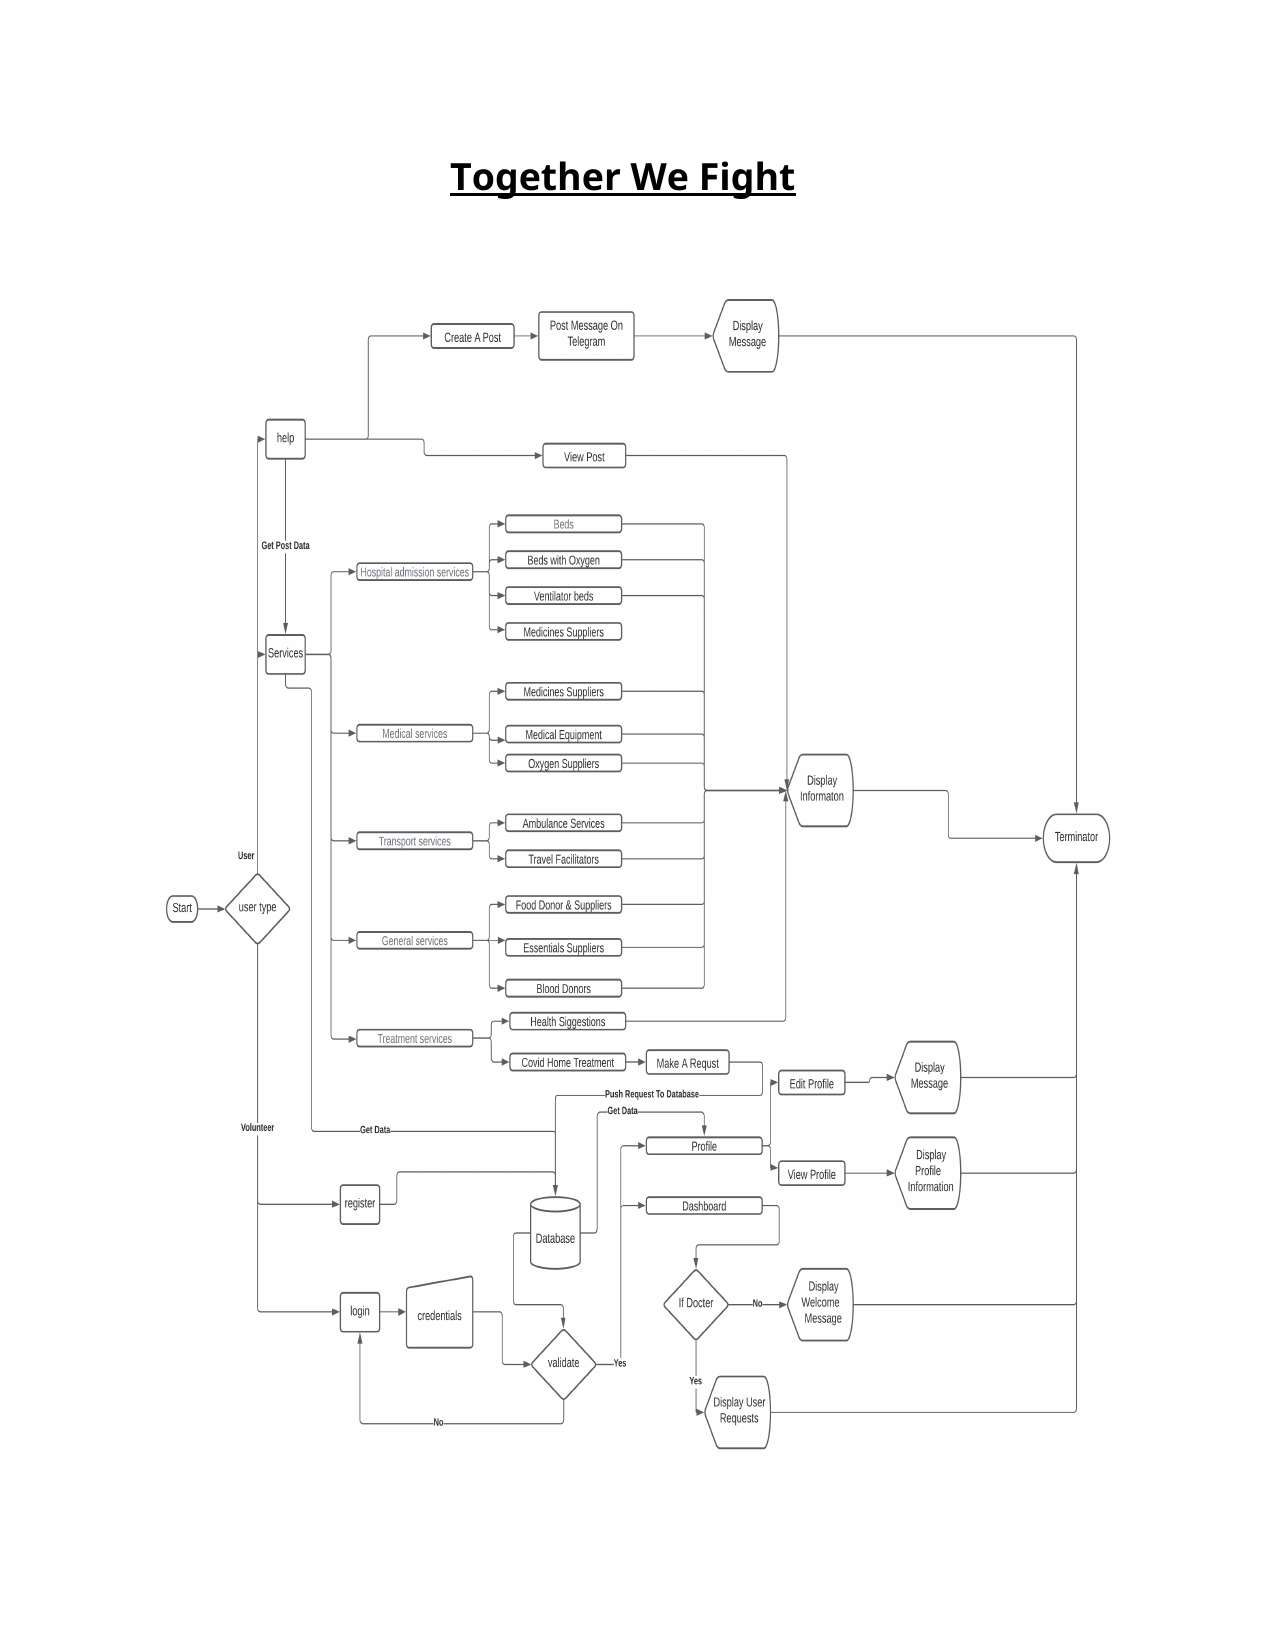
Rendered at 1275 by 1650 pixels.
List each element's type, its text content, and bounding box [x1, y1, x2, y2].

picture [150, 276, 1125, 1472]
text Together We Fight [375, 150, 1125, 201]
